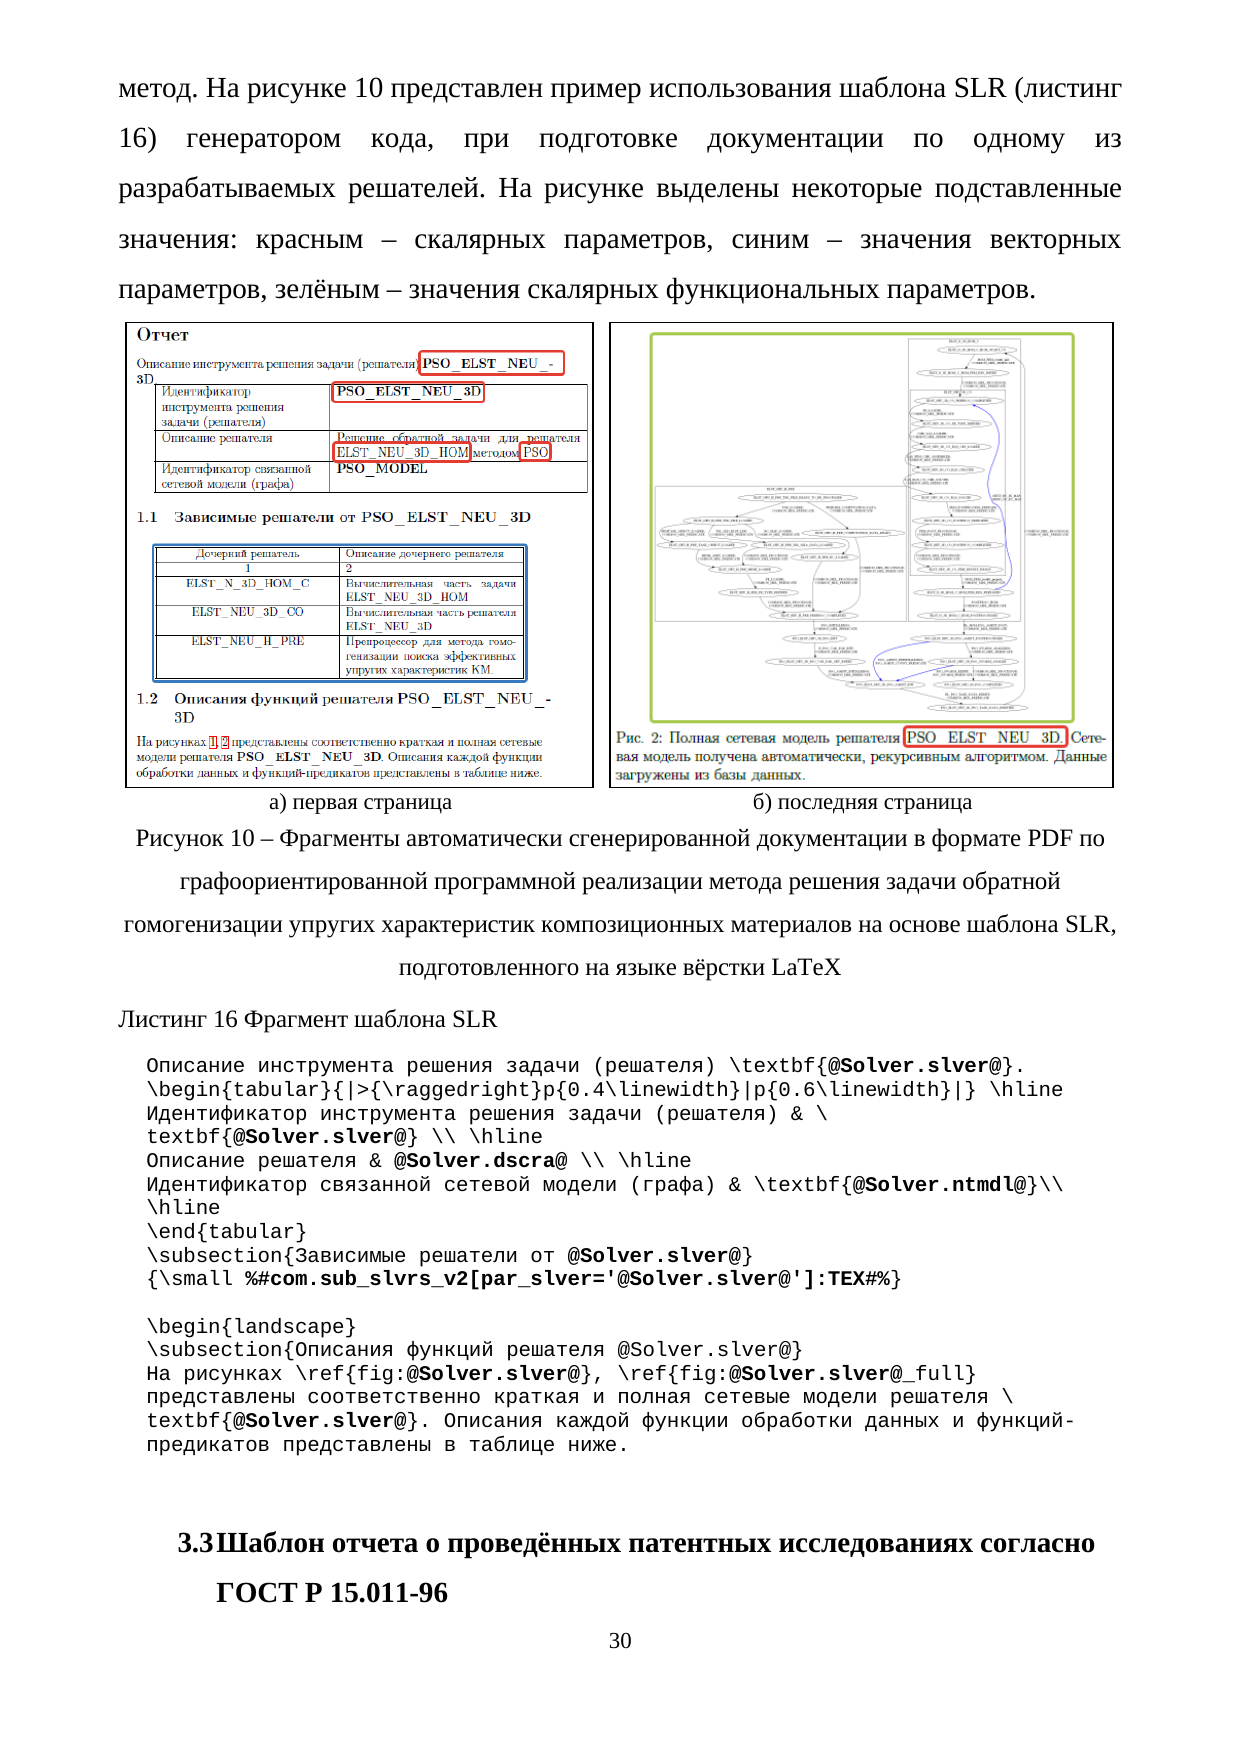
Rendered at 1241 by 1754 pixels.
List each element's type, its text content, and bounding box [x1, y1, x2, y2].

table_header [603, 322, 609, 788]
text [118, 70, 1122, 305]
picture [127, 323, 592, 787]
table_cell а) первая страница [118, 788, 603, 814]
table_header [1114, 322, 1122, 788]
list Шаблон отчета о проведённых патентных исследованиях согласно ГОСТ Р 15.011-96 [177, 1525, 1122, 1608]
table_header Описание инструмента решения задачи (решателя) \textbf{@Solver.slver@}. \begin{tabular}{|>{\raggedright}p{0.4\linewidth}|p{0.6\linewidth}|} \hline Идентификатор инструмента решения задачи (решателя) & \textbf{@Solver.slver@} \\ \hline Описание решателя & @Solver.dscra@ \\ \hline Идентификатор связанной сетевой модели (графа) & \textbf{@Solver.ntmdl@}\\ \hline \end{tabular} \subsection{Зависимые решатели от @Solver.slver@} {\small %#com.sub_slvrs_v2[par_slver='@Solver.slver@']:TEX#%} \begin{landscape} \subsection{Описания функций решателя @Solver.slver@} На рисунках \ref{fig:@Solver.slver@}, \ref{fig:@Solver.slver@_full} представлены соответственно краткая и полная сетевые модели решателя \textbf{@Solver.slver@}. Описания каждой функции обработки данных и функций-предикатов представлены в таблице ниже. [133, 1047, 1092, 1457]
table_cell б) последняя страница [603, 788, 1122, 814]
table_header [118, 322, 125, 788]
list Листинг 16 Фрагмент шаблона SLR [118, 1004, 1122, 1033]
text Рисунок 10 – Фрагменты автоматически сгенерированной документации в формате PDF по графоориентированной программной реализации метода решения задачи обратной гомогенизации упругих характеристик композиционных материалов на основе шаблона SLR, подготовленного на языке вёрстки LaTeX [118, 823, 1122, 981]
table_header [594, 322, 603, 788]
picture [611, 323, 1112, 787]
